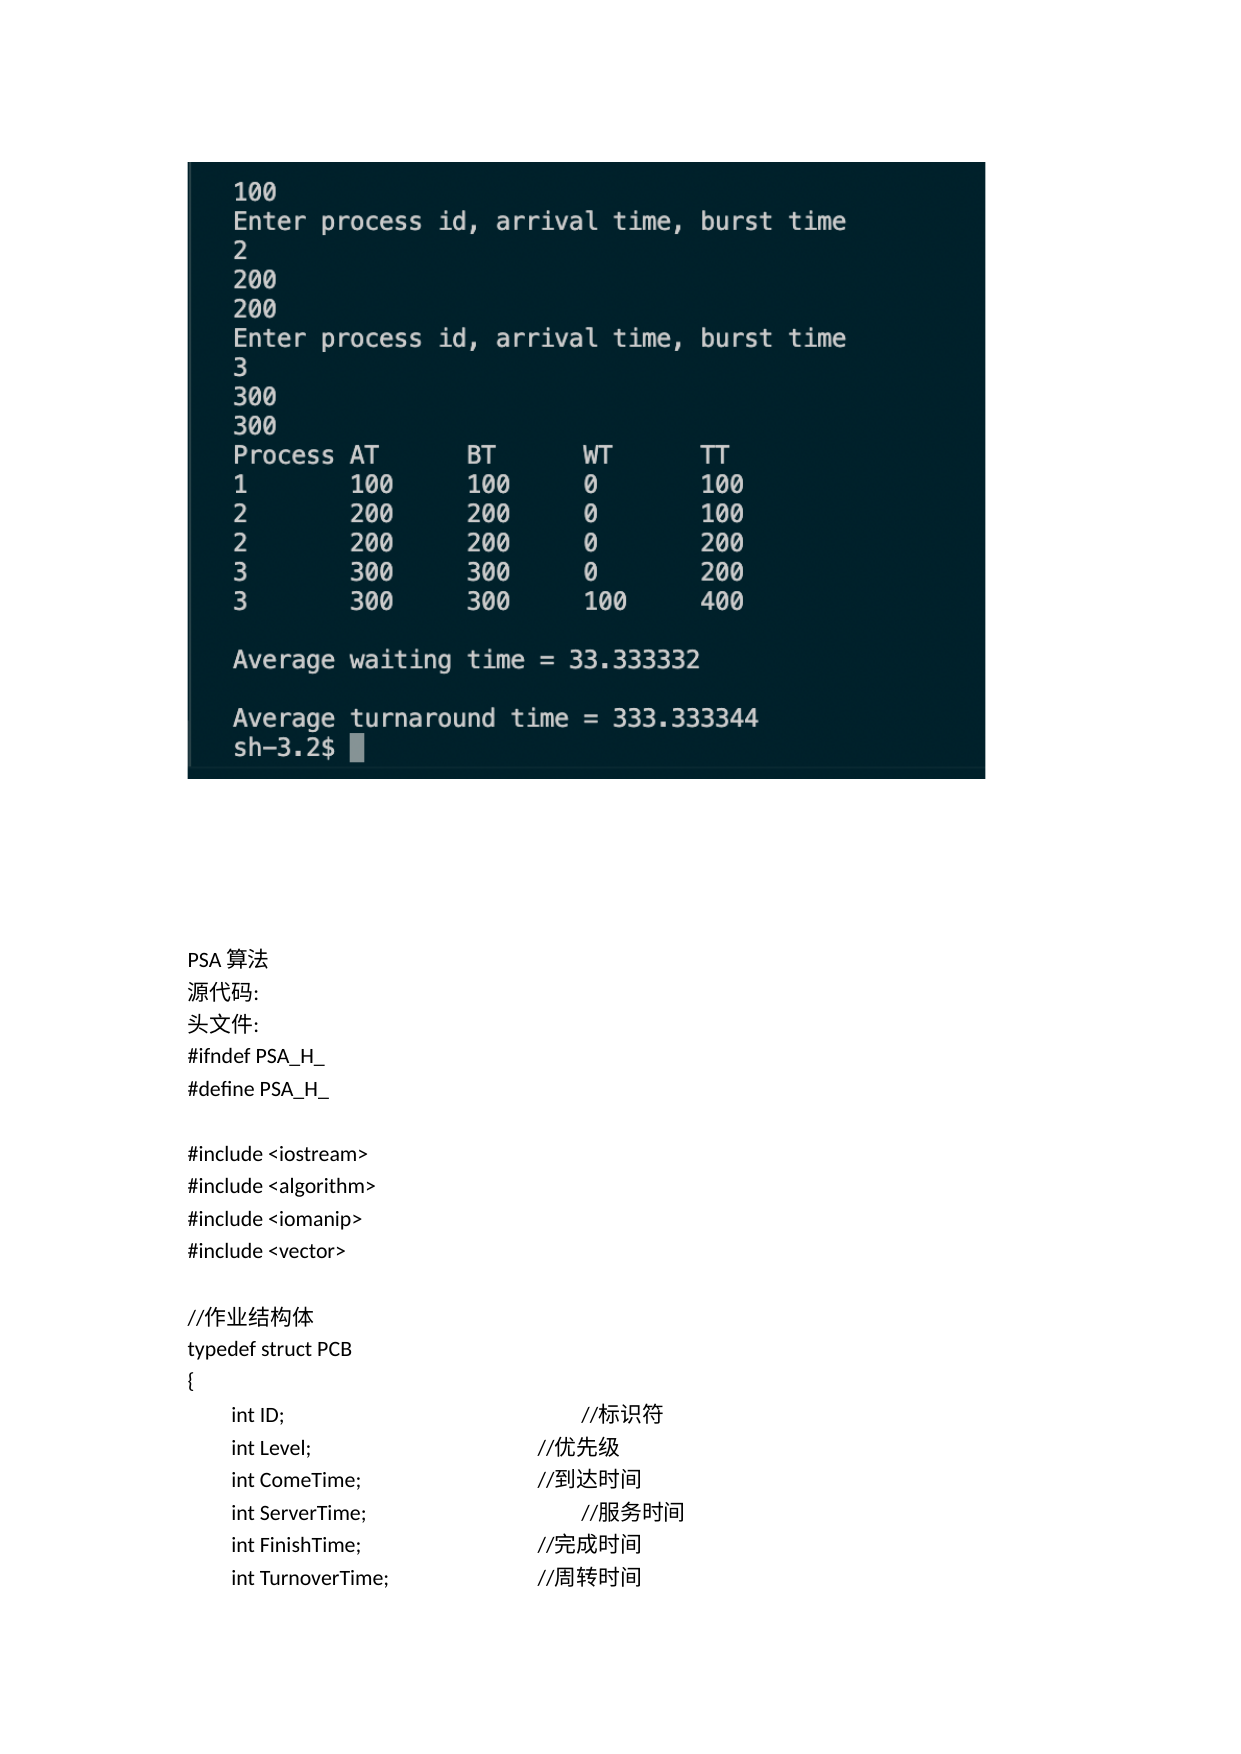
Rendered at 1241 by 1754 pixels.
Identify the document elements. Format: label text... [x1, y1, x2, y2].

picture [187, 162, 986, 779]
list int Level; //优先级 [187, 1429, 1053, 1462]
list #include <algorithm> [187, 1169, 1053, 1202]
list typedef struct PCB [187, 1332, 1053, 1364]
list int ID; //标识符 [187, 1397, 1053, 1429]
list 头文件: [187, 1007, 1053, 1039]
list #include <iostream> [187, 1137, 1053, 1169]
list #define PSA_H_ [187, 1072, 1053, 1104]
list int TurnoverTime; //周转时间 [187, 1559, 1053, 1592]
list #include <iomanip> [187, 1202, 1053, 1234]
list int ComeTime; //到达时间 [187, 1462, 1053, 1494]
list int FinishTime; //完成时间 [187, 1527, 1053, 1559]
list //作业结构体 [187, 1299, 1053, 1332]
list { [187, 1364, 1053, 1397]
list PSA算法 [187, 942, 1053, 974]
list 源代码: [187, 974, 1053, 1007]
list #include <vector> [187, 1234, 1053, 1267]
list #ifndef PSA_H_ [187, 1039, 1053, 1072]
list int ServerTime; //服务时间 [187, 1494, 1053, 1527]
